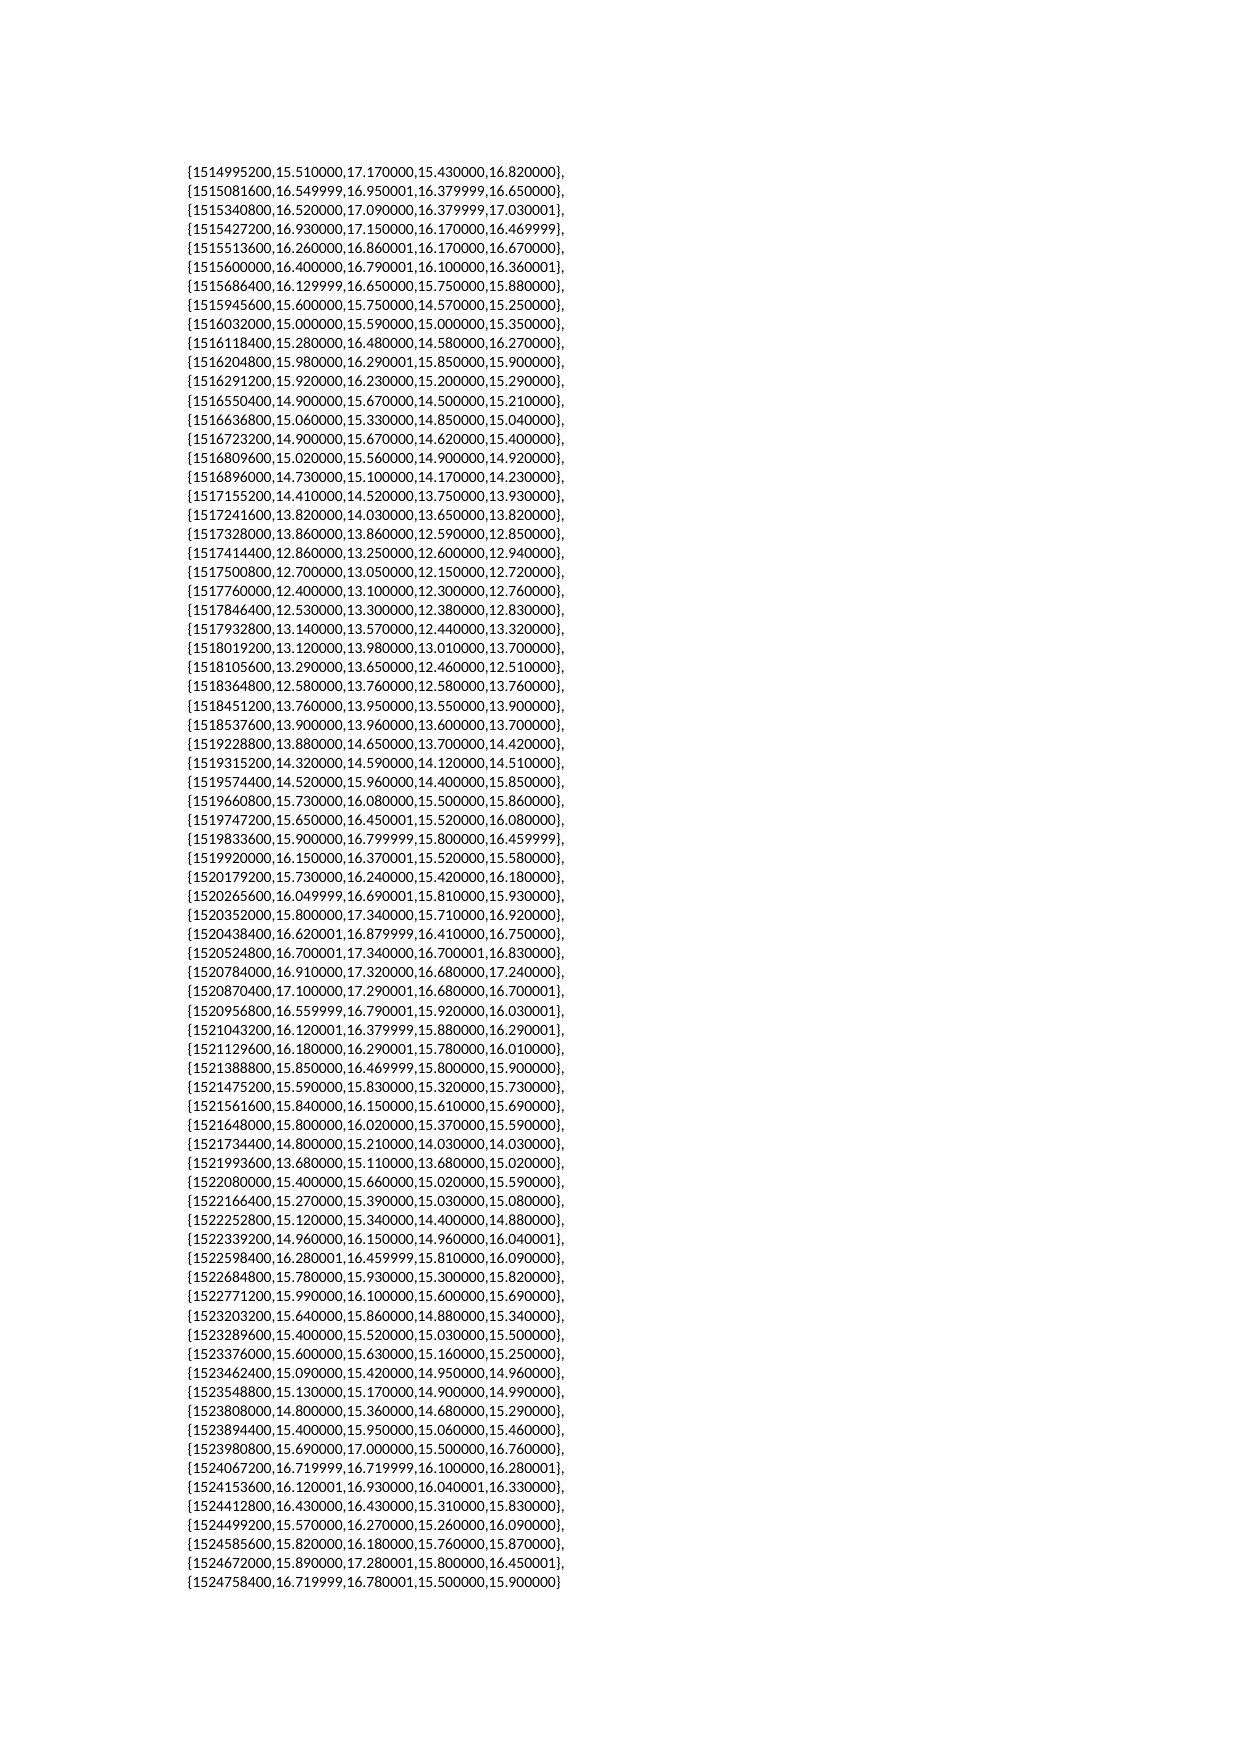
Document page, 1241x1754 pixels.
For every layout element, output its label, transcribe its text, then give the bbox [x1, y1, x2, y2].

text {1517760000,12.400000,13.100000,12.300000,12.760000}, [187, 581, 1053, 600]
text {1515686400,16.129999,16.650000,15.750000,15.880000}, [187, 276, 1053, 295]
text {1519833600,15.900000,16.799999,15.800000,16.459999}, [187, 829, 1053, 848]
text {1521561600,15.840000,16.150000,15.610000,15.690000}, [187, 1096, 1053, 1115]
text {1517846400,12.530000,13.300000,12.380000,12.830000}, [187, 600, 1053, 619]
text {1515945600,15.600000,15.750000,14.570000,15.250000}, [187, 295, 1053, 314]
text {1522598400,16.280001,16.459999,15.810000,16.090000}, [187, 1248, 1053, 1268]
text {1524067200,16.719999,16.719999,16.100000,16.280001}, [187, 1458, 1053, 1477]
text {1516291200,15.920000,16.230000,15.200000,15.290000}, [187, 372, 1053, 391]
text {1519747200,15.650000,16.450001,15.520000,16.080000}, [187, 810, 1053, 829]
text {1515513600,16.260000,16.860001,16.170000,16.670000}, [187, 238, 1053, 257]
text {1523980800,15.690000,17.000000,15.500000,16.760000}, [187, 1439, 1053, 1458]
text {1524758400,16.719999,16.780001,15.500000,15.900000} [187, 1573, 1053, 1592]
text {1520784000,16.910000,17.320000,16.680000,17.240000}, [187, 963, 1053, 982]
text {1522080000,15.400000,15.660000,15.020000,15.590000}, [187, 1172, 1053, 1191]
text {1521129600,16.180000,16.290001,15.780000,16.010000}, [187, 1039, 1053, 1058]
text {1518537600,13.900000,13.960000,13.600000,13.700000}, [187, 715, 1053, 734]
text {1515340800,16.520000,17.090000,16.379999,17.030001}, [187, 200, 1053, 219]
text {1522339200,14.960000,16.150000,14.960000,16.040001}, [187, 1229, 1053, 1248]
text {1516550400,14.900000,15.670000,14.500000,15.210000}, [187, 391, 1053, 410]
text {1520524800,16.700001,17.340000,16.700001,16.830000}, [187, 943, 1053, 963]
text {1523548800,15.130000,15.170000,14.900000,14.990000}, [187, 1382, 1053, 1401]
text {1520265600,16.049999,16.690001,15.810000,15.930000}, [187, 886, 1053, 905]
text {1520179200,15.730000,16.240000,15.420000,16.180000}, [187, 867, 1053, 886]
text {1523462400,15.090000,15.420000,14.950000,14.960000}, [187, 1363, 1053, 1382]
text {1518364800,12.580000,13.760000,12.580000,13.760000}, [187, 677, 1053, 696]
text {1521388800,15.850000,16.469999,15.800000,15.900000}, [187, 1058, 1053, 1077]
text {1519660800,15.730000,16.080000,15.500000,15.860000}, [187, 791, 1053, 810]
text {1517241600,13.820000,14.030000,13.650000,13.820000}, [187, 505, 1053, 524]
text {1522252800,15.120000,15.340000,14.400000,14.880000}, [187, 1210, 1053, 1229]
text {1518019200,13.120000,13.980000,13.010000,13.700000}, [187, 638, 1053, 658]
text {1523376000,15.600000,15.630000,15.160000,15.250000}, [187, 1344, 1053, 1363]
text {1522684800,15.780000,15.930000,15.300000,15.820000}, [187, 1268, 1053, 1287]
text {1516204800,15.980000,16.290001,15.850000,15.900000}, [187, 353, 1053, 372]
text {1515427200,16.930000,17.150000,16.170000,16.469999}, [187, 219, 1053, 238]
text {1518451200,13.760000,13.950000,13.550000,13.900000}, [187, 696, 1053, 715]
text {1516118400,15.280000,16.480000,14.580000,16.270000}, [187, 333, 1053, 353]
text {1524153600,16.120001,16.930000,16.040001,16.330000}, [187, 1477, 1053, 1496]
text {1520438400,16.620001,16.879999,16.410000,16.750000}, [187, 924, 1053, 943]
text {1524585600,15.820000,16.180000,15.760000,15.870000}, [187, 1534, 1053, 1553]
text {1519228800,13.880000,14.650000,13.700000,14.420000}, [187, 734, 1053, 753]
text {1515081600,16.549999,16.950001,16.379999,16.650000}, [187, 181, 1053, 200]
text {1523894400,15.400000,15.950000,15.060000,15.460000}, [187, 1420, 1053, 1439]
text {1518105600,13.290000,13.650000,12.460000,12.510000}, [187, 658, 1053, 677]
text {1521043200,16.120001,16.379999,15.880000,16.290001}, [187, 1020, 1053, 1039]
text {1519920000,16.150000,16.370001,15.520000,15.580000}, [187, 848, 1053, 867]
text {1520870400,17.100000,17.290001,16.680000,16.700001}, [187, 982, 1053, 1001]
text {1516809600,15.020000,15.560000,14.900000,14.920000}, [187, 448, 1053, 467]
text {1514995200,15.510000,17.170000,15.430000,16.820000}, [187, 162, 1053, 181]
text {1517500800,12.700000,13.050000,12.150000,12.720000}, [187, 562, 1053, 581]
text {1517414400,12.860000,13.250000,12.600000,12.940000}, [187, 543, 1053, 562]
text {1521993600,13.680000,15.110000,13.680000,15.020000}, [187, 1153, 1053, 1172]
text {1517155200,14.410000,14.520000,13.750000,13.930000}, [187, 486, 1053, 505]
text {1523808000,14.800000,15.360000,14.680000,15.290000}, [187, 1401, 1053, 1420]
text {1522166400,15.270000,15.390000,15.030000,15.080000}, [187, 1191, 1053, 1210]
text {1523289600,15.400000,15.520000,15.030000,15.500000}, [187, 1325, 1053, 1344]
text {1515600000,16.400000,16.790001,16.100000,16.360001}, [187, 257, 1053, 276]
text {1524499200,15.570000,16.270000,15.260000,16.090000}, [187, 1515, 1053, 1534]
text {1520956800,16.559999,16.790001,15.920000,16.030001}, [187, 1001, 1053, 1020]
text {1523203200,15.640000,15.860000,14.880000,15.340000}, [187, 1306, 1053, 1325]
text {1521648000,15.800000,16.020000,15.370000,15.590000}, [187, 1115, 1053, 1134]
text {1524672000,15.890000,17.280001,15.800000,16.450001}, [187, 1553, 1053, 1573]
text {1519315200,14.320000,14.590000,14.120000,14.510000}, [187, 753, 1053, 772]
text {1521734400,14.800000,15.210000,14.030000,14.030000}, [187, 1134, 1053, 1153]
text {1516896000,14.730000,15.100000,14.170000,14.230000}, [187, 467, 1053, 486]
text {1517328000,13.860000,13.860000,12.590000,12.850000}, [187, 524, 1053, 543]
text {1516723200,14.900000,15.670000,14.620000,15.400000}, [187, 429, 1053, 448]
text {1516636800,15.060000,15.330000,14.850000,15.040000}, [187, 410, 1053, 429]
text {1520352000,15.800000,17.340000,15.710000,16.920000}, [187, 905, 1053, 924]
text {1519574400,14.520000,15.960000,14.400000,15.850000}, [187, 772, 1053, 791]
text {1516032000,15.000000,15.590000,15.000000,15.350000}, [187, 314, 1053, 333]
text {1521475200,15.590000,15.830000,15.320000,15.730000}, [187, 1077, 1053, 1096]
text {1517932800,13.140000,13.570000,12.440000,13.320000}, [187, 619, 1053, 638]
text {1524412800,16.430000,16.430000,15.310000,15.830000}, [187, 1496, 1053, 1515]
text {1522771200,15.990000,16.100000,15.600000,15.690000}, [187, 1287, 1053, 1306]
